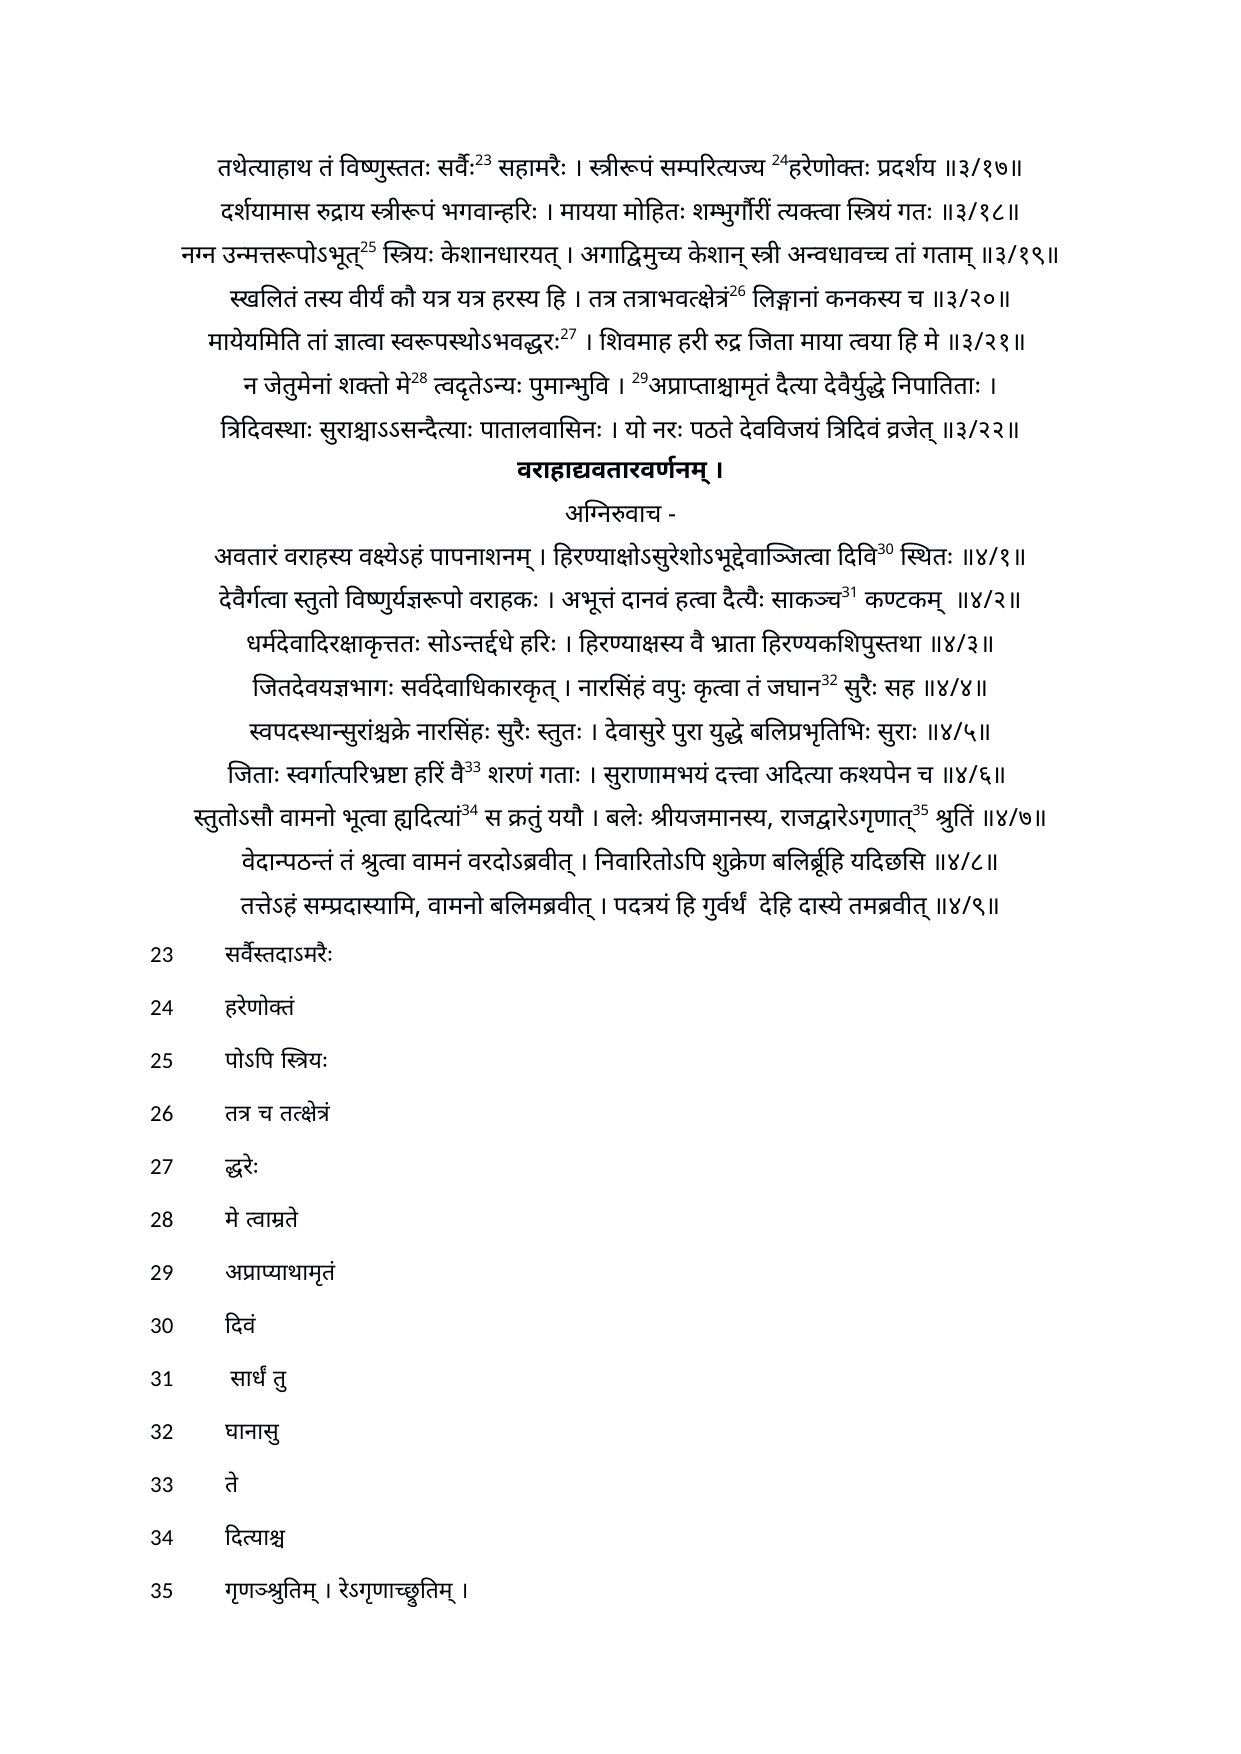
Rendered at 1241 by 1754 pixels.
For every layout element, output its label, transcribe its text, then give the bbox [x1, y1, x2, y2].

text त्रिदिवस्थाः सुराश्चाऽऽसन्दैत्याः पातालवासिनः । यो नरः पठते देवविजयं त्रिदिवं व्रजेत् ॥३/२२॥ [150, 412, 1090, 449]
text हरिणाऽप्यरिणा च्छिन्नं सबाहु तच्छिरः पृथक् । कृपयाऽमरतां नीतं वरदं हरिमब्रवीत् ॥३/१५॥ राहुर्मत्तस्तु चन्द्रार्कौ प्राप्स्येते ग्रहणं ग्रहः । तस्मिन्काले च यद्दानं दास्यन्ते स्यात्तदक्षयम् ॥३/१६॥ तथेत्याहाथ तं विष्णुस्ततः सर्वैः सहामरैः । स्त्रीरूपं सम्परित्यज्य हरेणोक्तः प्रदर्शय ॥३/१७॥ दर्शयामास रुद्राय स्त्रीरूपं भगवान्हरिः । मायया मोहितः शम्भुर्गौरीं त्यक्त्वा स्त्रियं गतः ॥३/१८॥ नग्न उन्मत्तरूपोऽभूत् स्त्रियः केशानधारयत् । अगाद्विमुच्य केशान् स्त्री अन्वधावच्च तां गताम् ॥३/१९॥ स्खलितं तस्य वीर्यं कौ यत्र यत्र हरस्य हि । तत्र तत्राभवत्क्षेत्रं लिङ्गानां कनकस्य च ॥३/२०॥ मायेयमिति तां ज्ञात्वा स्वरूपस्थोऽभवद्धरः । शिवमाह हरी रुद्र जिता माया त्वया हि मे ॥३/२१॥ न जेतुमेनां शक्तो मे त्वदृतेऽन्यः पुमान्भुवि । अप्राप्ताश्चामृतं दैत्या देवैर्युद्धे निपातिताः । [150, 150, 1090, 404]
text वराहाद्यवतारवर्णनम् । [150, 456, 1090, 489]
text अग्निरुवाच - अवतारं वराहस्य वक्ष्येऽहं पापनाशनम् । हिरण्याक्षोऽसुरेशोऽभूद्देवाञ्जित्वा दिवि स्थितः ॥४/१॥ देवैर्गत्वा स्तुतो विष्णुर्यज्ञरूपो वराहकः । अभूत्तं दानवं हत्वा दैत्यैः साकञ्च कण्टकम् ॥४/२॥ धर्मदेवादिरक्षाकृत्ततः सोऽन्तर्द्दधे हरिः । हिरण्याक्षस्य वै भ्राता हिरण्यकशिपुस्तथा ॥४/३॥ जितदेवयज्ञभागः सर्वदेवाधिकारकृत् । नारसिंहं वपुः कृत्वा तं जघान सुरैः सह ॥४/४॥ स्वपदस्थान्सुरांश्चक्रे नारसिंहः सुरैः स्तुतः । देवासुरे पुरा युद्धे बलिप्रभृतिभिः सुराः ॥४/५॥ जिताः स्वर्गात्परिभ्रष्टा हरिं वै शरणं गताः । सुराणामभयं दत्त्वा अदित्या कश्यपेन च ॥४/६॥ स्तुतोऽसौ वामनो भूत्वा ह्यदित्यां स क्रतुं ययौ । बलेः श्रीयजमानस्य, राजद्वारेऽगृणात् श्रुतिं ॥४/७॥ वेदान्पठन्तं तं श्रुत्वा वामनं वरदोऽब्रवीत् । निवारितोऽपि शुक्रेण बलिर्ब्रूहि यदिछसि ॥४/८॥ तत्तेऽहं सम्प्रदास्यामि, वामनो बलिमब्रवीत् । पदत्रयं हि गुर्वर्थं देहि दास्ये तमब्रवीत् ॥४/९॥ तोये तु पतिते हस्ते वामनोऽभूदवामनः । भूर्लोकं स भुवर्लोकं स्वर्लोकञ्च पदत्रयम् ॥४/१०॥ चक्रे बलिञ्च सुतलं तच्छक्राय ददौ हरिः । शक्रो देवैर्हरिं स्तुत्वा भुवनेशः सुखी त्वभूत् ॥४/११॥ वक्ष्ये परशुरामस्य चावतारं शृणु द्विज । उद्धतान्क्षत्रियान् मत्वा भूभारहरणाय सः ॥४/१२॥ अवतीर्णो हरिः शान्त्यै देवविप्रादिपालकः । जमदग्ने रेणुकायां भार्गवः शस्त्रपारगः ॥४/१३॥ दत्तात्रेयप्रसादेन कार्तवीर्यो नृपस्त्वभूत् । सहस्रबाहुः सर्वोर्वीपतिः स मृगयां गतः ॥४/१४॥ श्रान्तो निमन्त्रितोऽरण्ये मुनिना जमदग्निना । कामधेनुप्रभावेण भोजितः सबलो नृपः ॥४/१५॥ अप्रार्थयत् कामधेनुं यदा स न ददौ तदा । हृतवानथ रामेण शिरश्छित्त्वा निपातितः ॥४/१६॥ युद्धे परशुना राजा धेनुः स्वाश्रमं ययौ । कार्तवीर्यस्य पुत्रैस्तु जमदग्निर्निपातितः ॥४/१७॥ रामे वनं गते वैरादथ रामः समागतः । पितरं निहतं दृष्ट्वा पितृनाशाभिमर्षितः ॥४/१८॥ त्रिःसप्तकृत्वः पृथिवीं निःक्षत्रामकरोद्विभुः । कुरुक्षेत्रे पञ्च कुण्डान्कृत्वा सन्तर्प्य वै पितॄन् ॥४/१९॥ [150, 495, 1090, 924]
